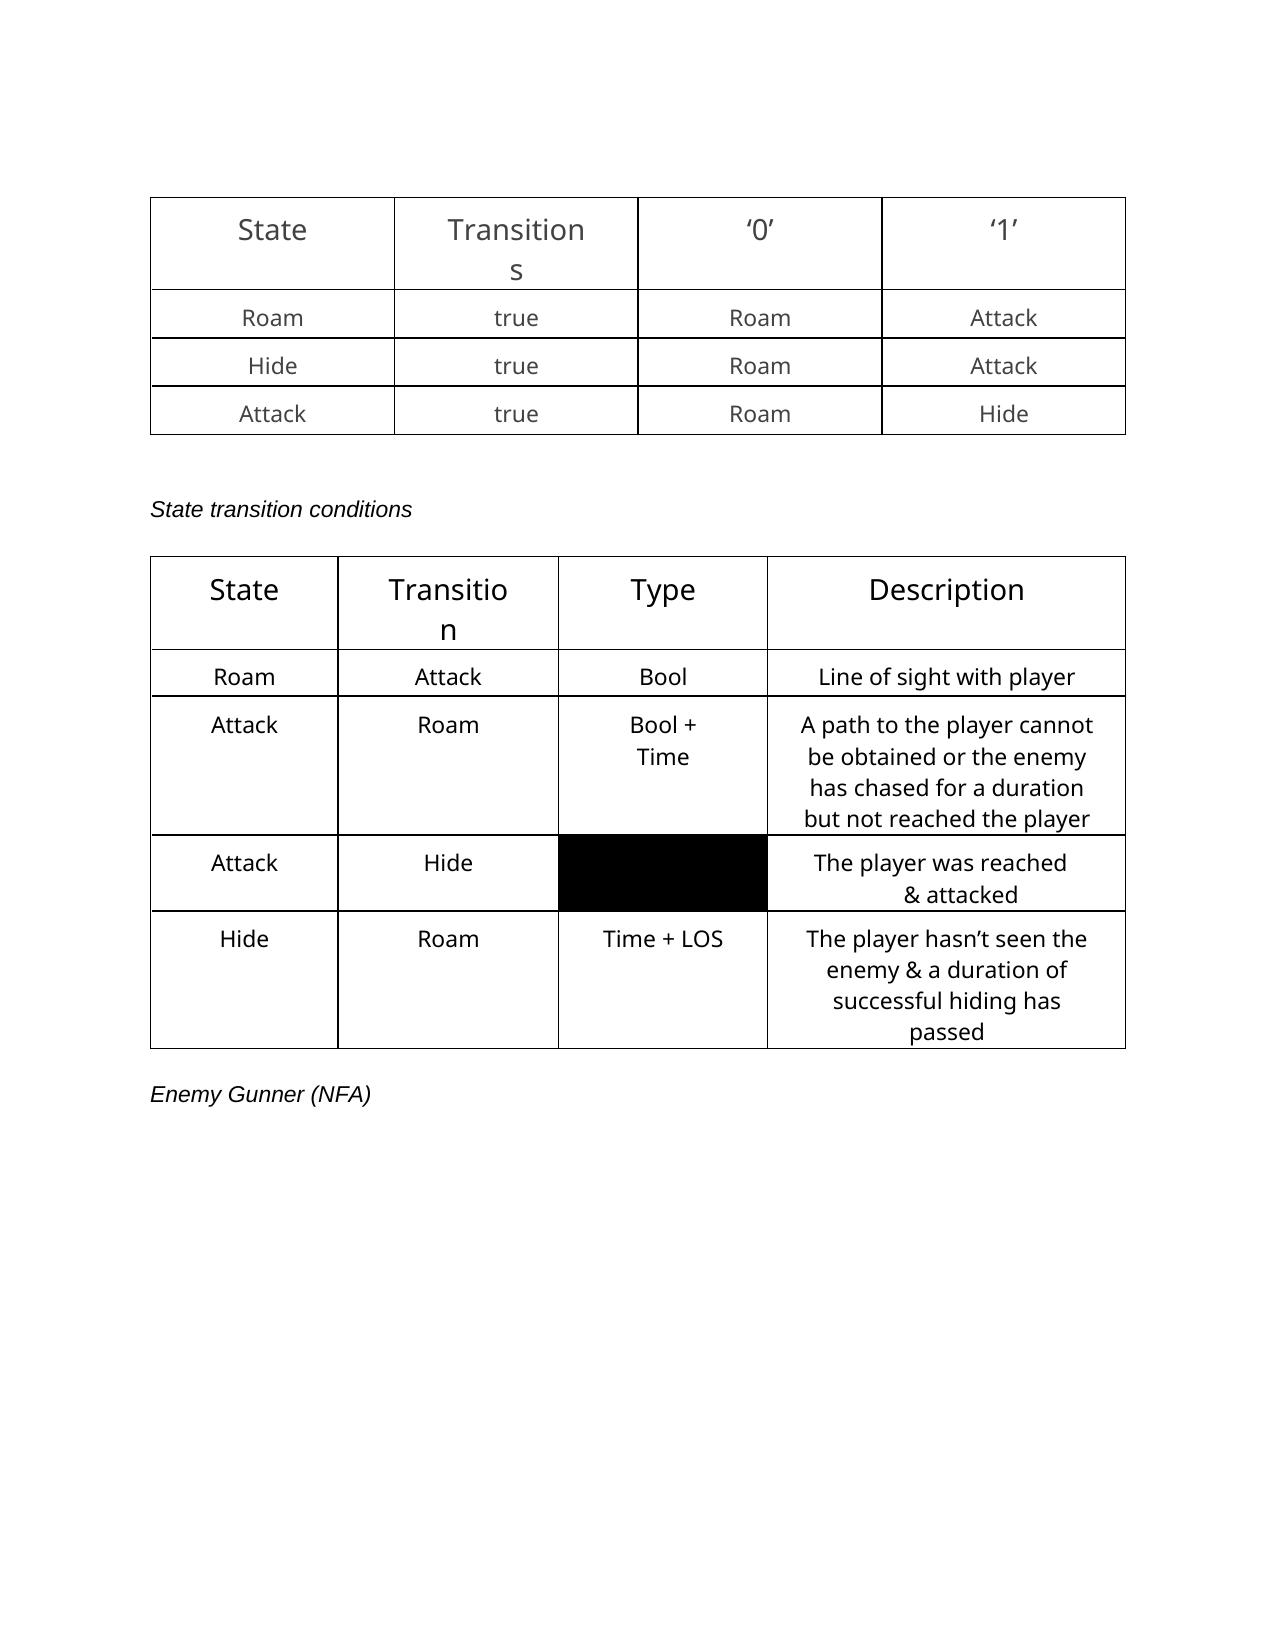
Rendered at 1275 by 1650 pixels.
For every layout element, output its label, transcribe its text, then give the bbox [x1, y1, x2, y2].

table_cell Attack [151, 386, 394, 434]
table_cell Hide [339, 836, 558, 910]
table_header Transitions [395, 198, 637, 289]
table_cell Hide [151, 911, 337, 1048]
table_cell Roam [339, 912, 558, 1048]
table_cell Bool [559, 650, 767, 695]
table_header Type [559, 557, 767, 648]
table_cell Attack [883, 339, 1125, 385]
table_cell Bool + Time [559, 697, 767, 834]
table_header ‘1’ [883, 198, 1125, 289]
table_cell [559, 836, 767, 910]
table_cell Roam [639, 339, 881, 385]
table_cell Hide [151, 338, 394, 385]
table_cell Attack [151, 696, 337, 834]
table_cell Hide [883, 387, 1125, 434]
table_cell Attack [883, 290, 1125, 337]
table_cell Roam [151, 290, 394, 337]
table_cell Roam [339, 697, 558, 834]
table_cell Attack [151, 835, 337, 910]
table_header Description [768, 557, 1125, 648]
table_cell Line of sight with player [768, 650, 1125, 695]
table_header State [151, 198, 394, 289]
table_cell A path to the player cannot be obtained or the enemy has chased for a duration but not reached the player [768, 697, 1125, 834]
table_header Transition [339, 557, 558, 648]
table_cell The player was reached & attacked [768, 836, 1125, 910]
table_cell true [395, 339, 637, 385]
table_cell Attack [339, 650, 558, 695]
table_cell true [395, 387, 637, 434]
table_cell Roam [151, 650, 337, 695]
table_cell Time + LOS [559, 912, 767, 1048]
table_header State [151, 557, 337, 648]
text State transition conditions [150, 496, 1139, 522]
table_header ‘0’ [639, 198, 881, 289]
table_cell Roam [639, 387, 881, 434]
table_cell The player hasn’t seen the enemy & a duration of successful hiding has passed [768, 912, 1125, 1048]
text Enemy Gunner (NFA) [150, 1081, 1139, 1107]
table_cell true [395, 290, 637, 337]
table_cell Roam [639, 290, 881, 337]
